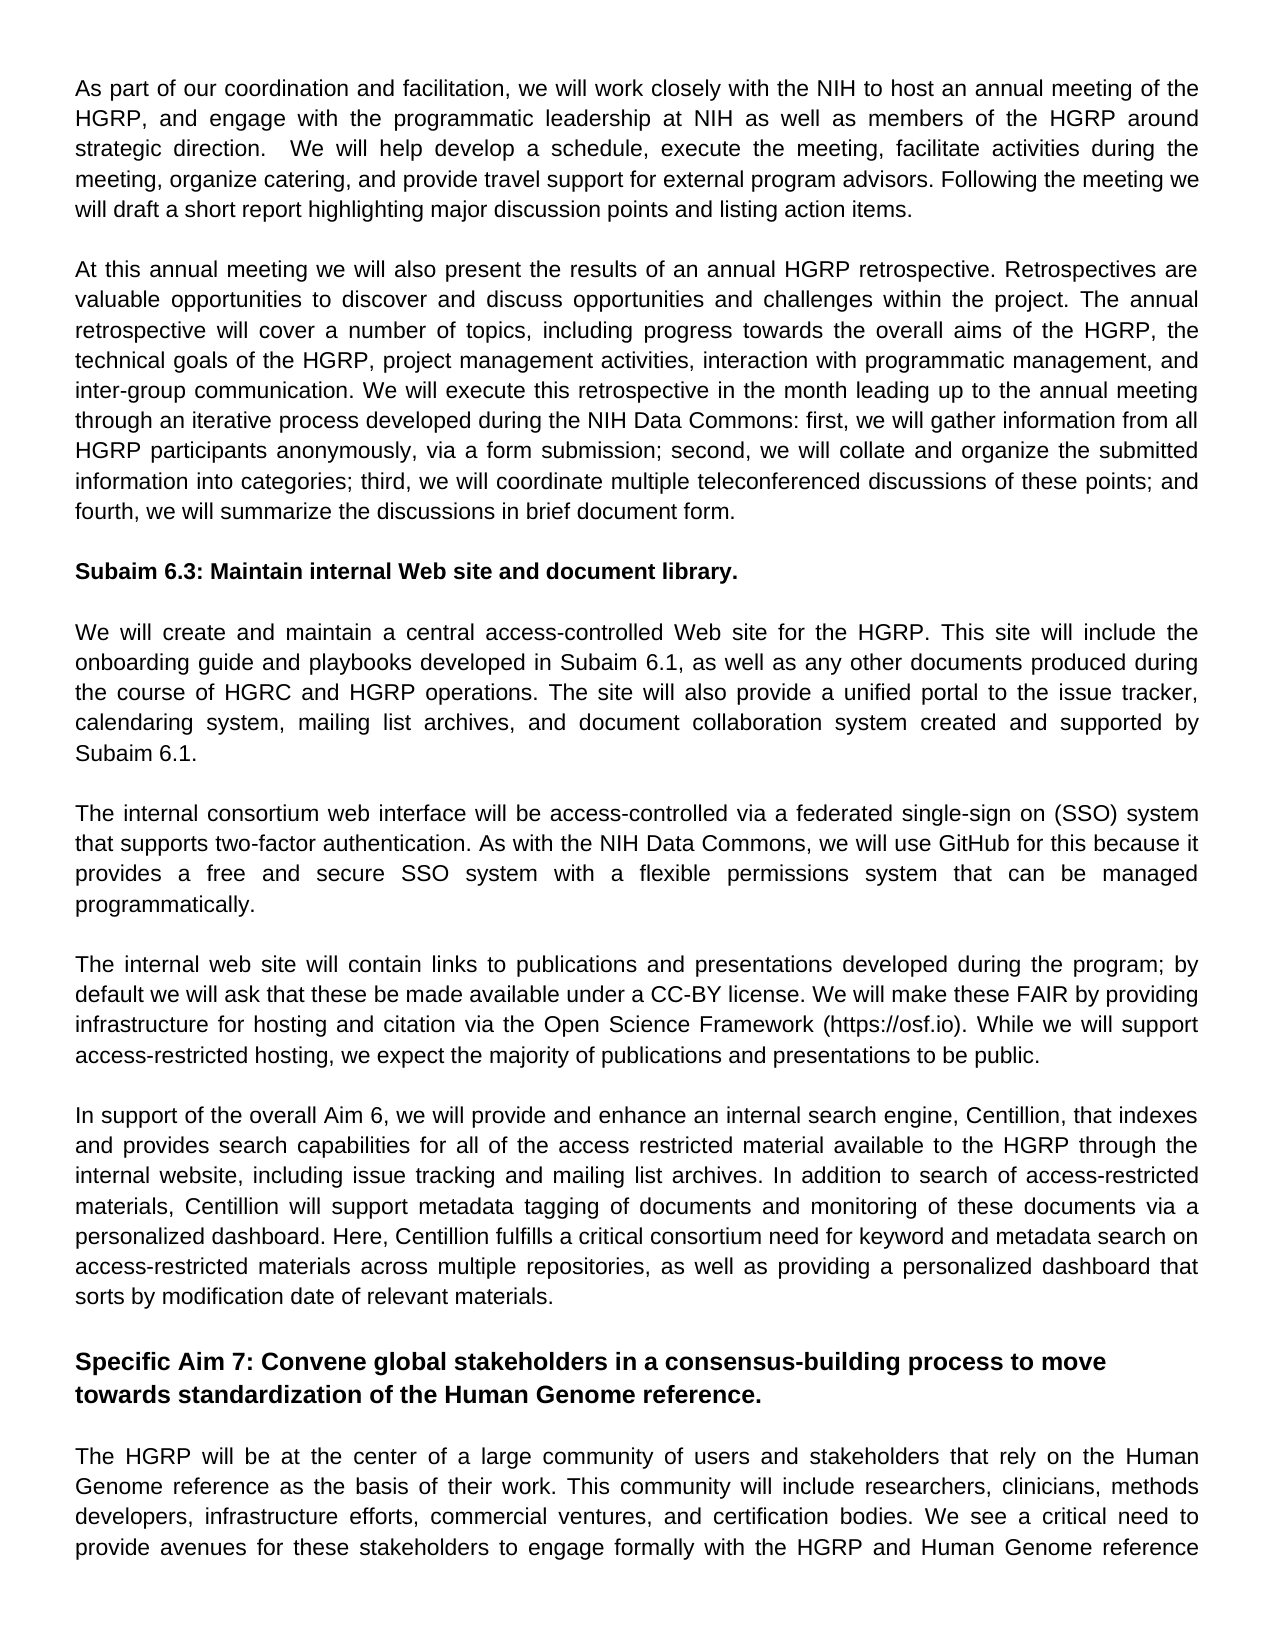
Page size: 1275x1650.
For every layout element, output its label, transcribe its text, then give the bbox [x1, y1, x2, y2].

text The internal consortium web interface will be access-controlled via a federated single-sign on (SSO) system that supports two-factor authentication. As with the NIH Data Commons, we will use GitHub for this because it provides a free and secure SSO system with a flexible permissions system that can be managed programmatically. [75, 800, 1200, 917]
subtitle Subaim 6.3: Maintain internal Web site and document library. [75, 558, 1200, 585]
text In support of the overall Aim 6, we will provide and enhance an internal search engine, Centillion, that indexes and provides search capabilities for all of the access restricted material available to the HGRP through the internal website, including issue tracking and mailing list archives. In addition to search of access-restricted materials, Centillion will support metadata tagging of documents and monitoring of these documents via a personalized dashboard. Here, Centillion fulfills a critical consortium need for keyword and metadata search on access-restricted materials across multiple repositories, as well as providing a personalized dashboard that sorts by modification date of relevant materials. [75, 1102, 1200, 1310]
text As part of our coordination and facilitation, we will work closely with the NIH to host an annual meeting of the HGRP, and engage with the programmatic leadership at NIH as well as members of the HGRP around strategic direction. We will help develop a schedule, execute the meeting, facilitate activities during the meeting, organize catering, and provide travel support for external program advisors. Following the meeting we will draft a short report highlighting major discussion points and listing action items. [75, 75, 1200, 222]
text The internal web site will contain links to publications and presentations developed during the program; by default we will ask that these be made available under a CC-BY license. We will make these FAIR by providing infrastructure for hosting and citation via the Open Science Framework (https://osf.io). While we will support access-restricted hosting, we expect the majority of publications and presentations to be public. [75, 951, 1200, 1068]
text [75, 1443, 1200, 1560]
text At this annual meeting we will also present the results of an annual HGRP retrospective. Retrospectives are valuable opportunities to discover and discuss opportunities and challenges within the project. The annual retrospective will cover a number of topics, including progress towards the overall aims of the HGRP, the technical goals of the HGRP, project management activities, interaction with programmatic management, and inter-group communication. We will execute this retrospective in the month leading up to the annual meeting through an iterative process developed during the NIH Data Commons: first, we will gather information from all HGRP participants anonymously, via a form submission; second, we will collate and organize the submitted information into categories; third, we will coordinate multiple teleconferenced discussions of these points; and fourth, we will summarize the discussions in brief document form. [75, 256, 1200, 524]
subtitle Specific Aim 7: Convene global stakeholders in a consensus-building process to move towards standardization of the Human Genome reference. [75, 1347, 1200, 1408]
text We will create and maintain a central access-controlled Web site for the HGRP. This site will include the onboarding guide and playbooks developed in Subaim 6.1, as well as any other documents produced during the course of HGRC and HGRP operations. The site will also provide a unified portal to the issue tracker, calendaring system, mailing list archives, and document collaboration system created and supported by Subaim 6.1. [75, 619, 1200, 766]
